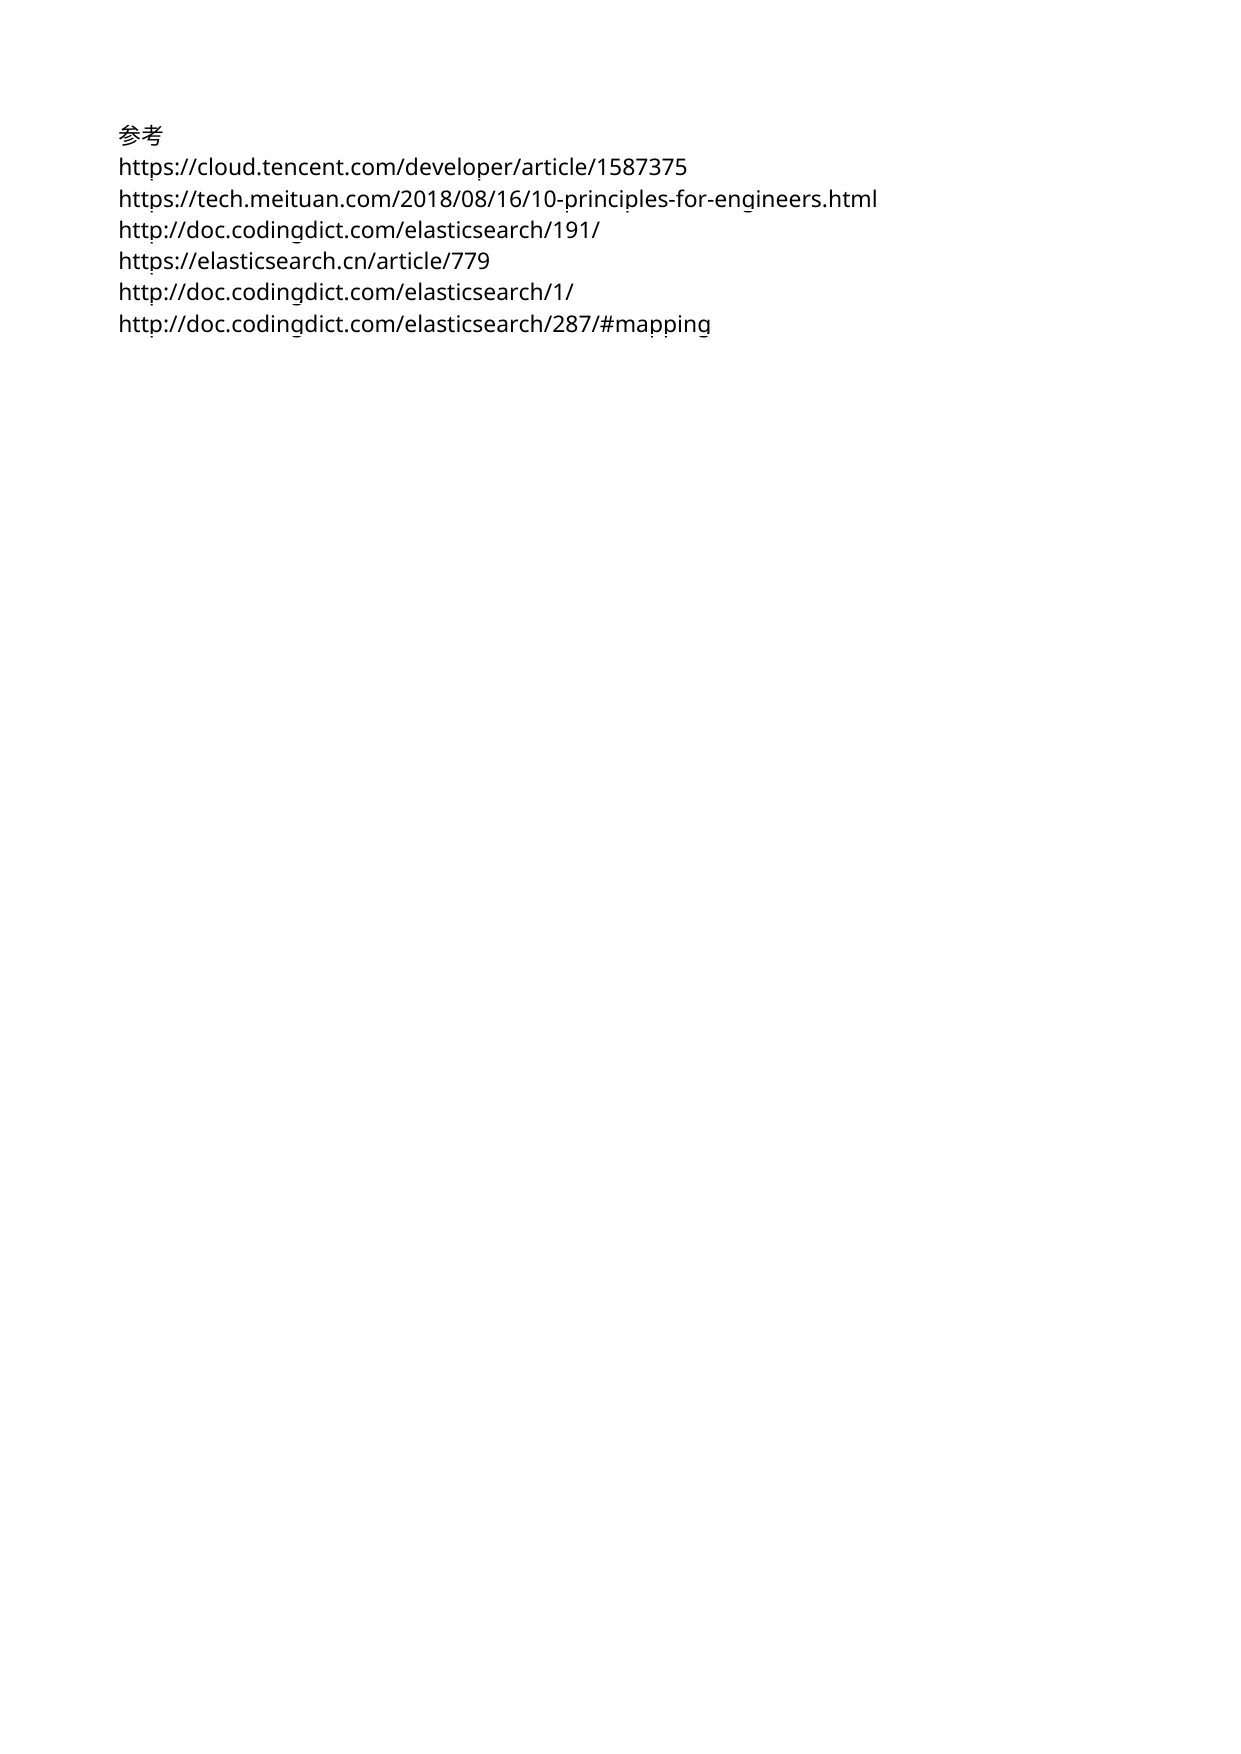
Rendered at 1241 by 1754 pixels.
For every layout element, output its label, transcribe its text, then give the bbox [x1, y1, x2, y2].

text http://doc.codingdict.com/elasticsearch/191/ [118, 214, 1122, 245]
text https://cloud.tencent.com/developer/article/1587375 [118, 151, 1122, 183]
text http://doc.codingdict.com/elasticsearch/1/ [118, 276, 1122, 308]
text https://tech.meituan.com/2018/08/16/10-principles-for-engineers.html [118, 183, 1122, 214]
text https://elasticsearch.cn/article/779 [118, 245, 1122, 276]
text 参考 [118, 118, 1122, 151]
text http://doc.codingdict.com/elasticsearch/287/#mapping [118, 308, 1122, 339]
